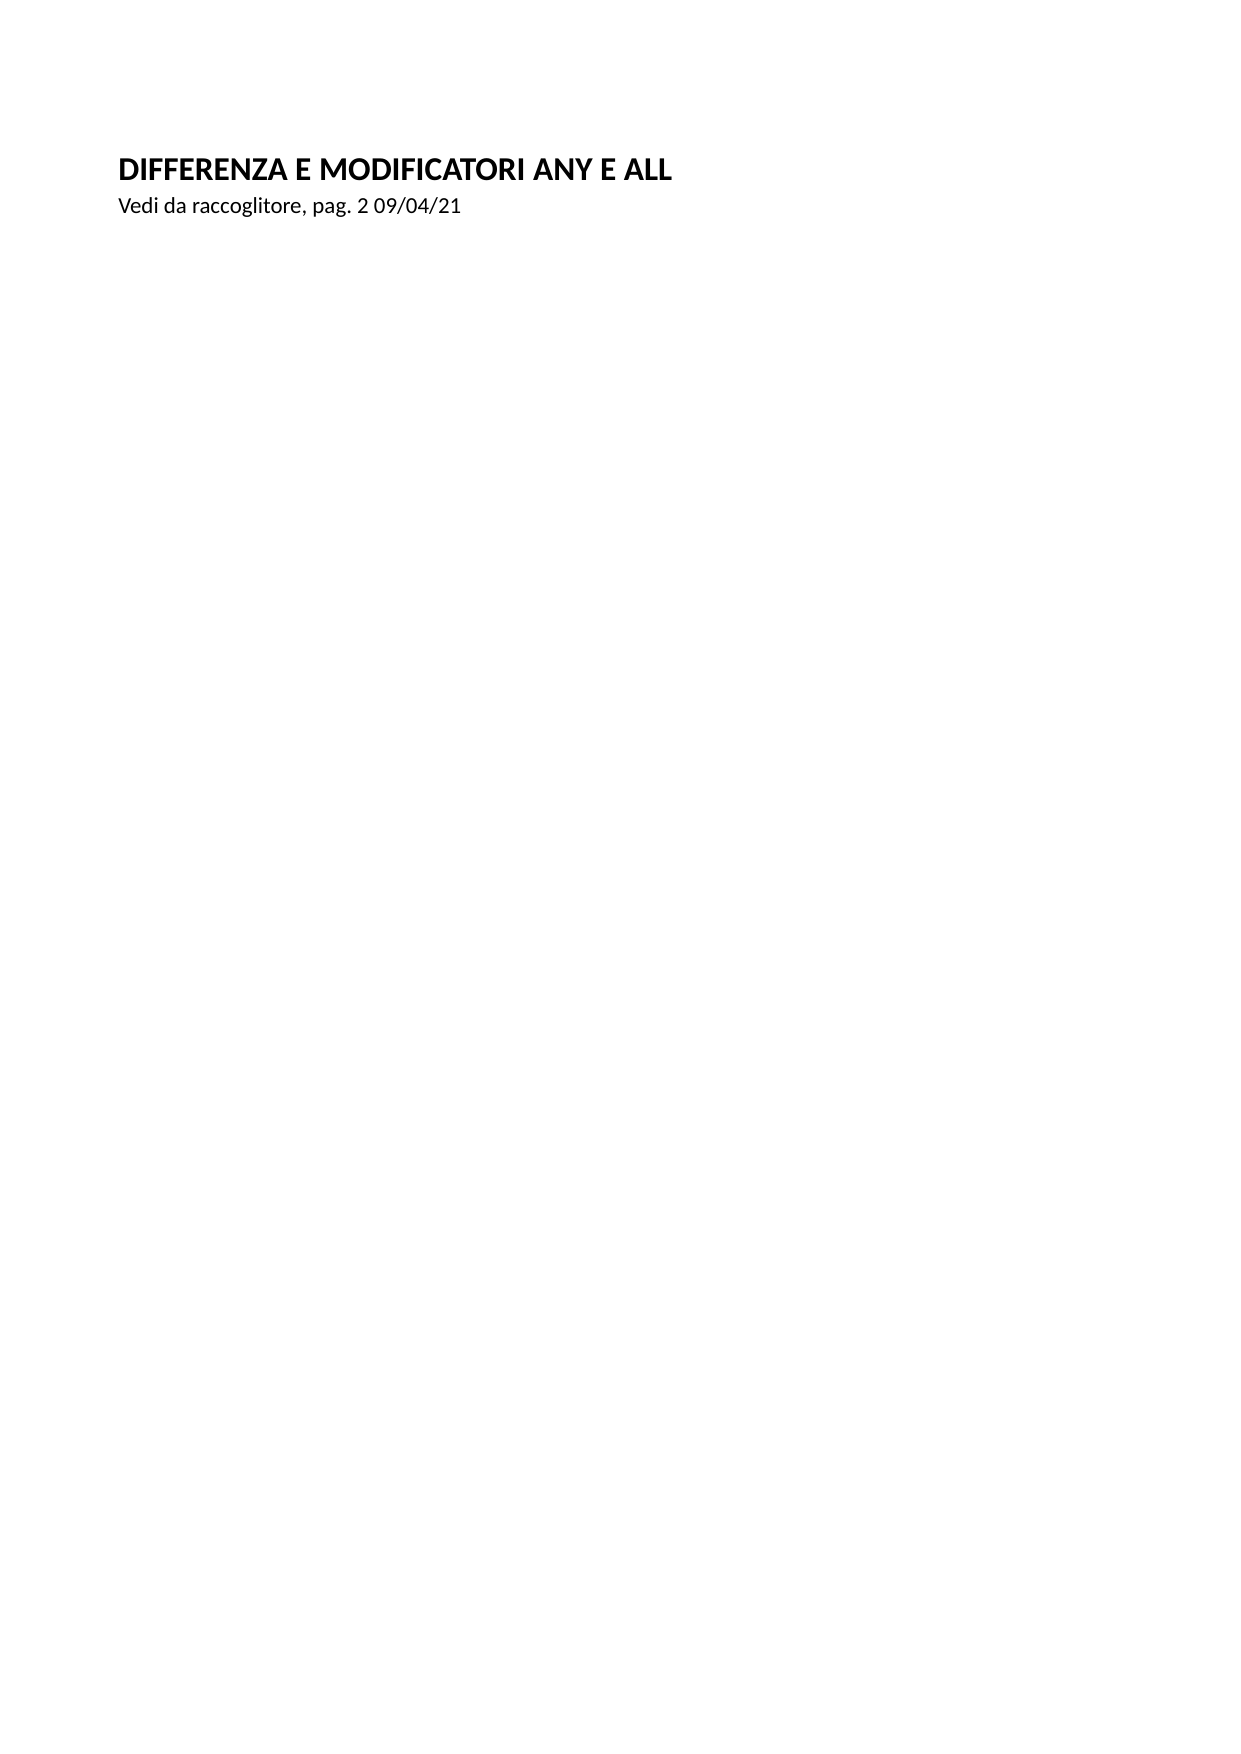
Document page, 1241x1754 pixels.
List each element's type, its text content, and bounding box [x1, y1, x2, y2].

text DIFFERENZA E MODIFICATORI ANY E ALL [118, 148, 1122, 188]
text Vedi da raccoglitore, pag. 2 09/04/21 [118, 192, 1122, 219]
